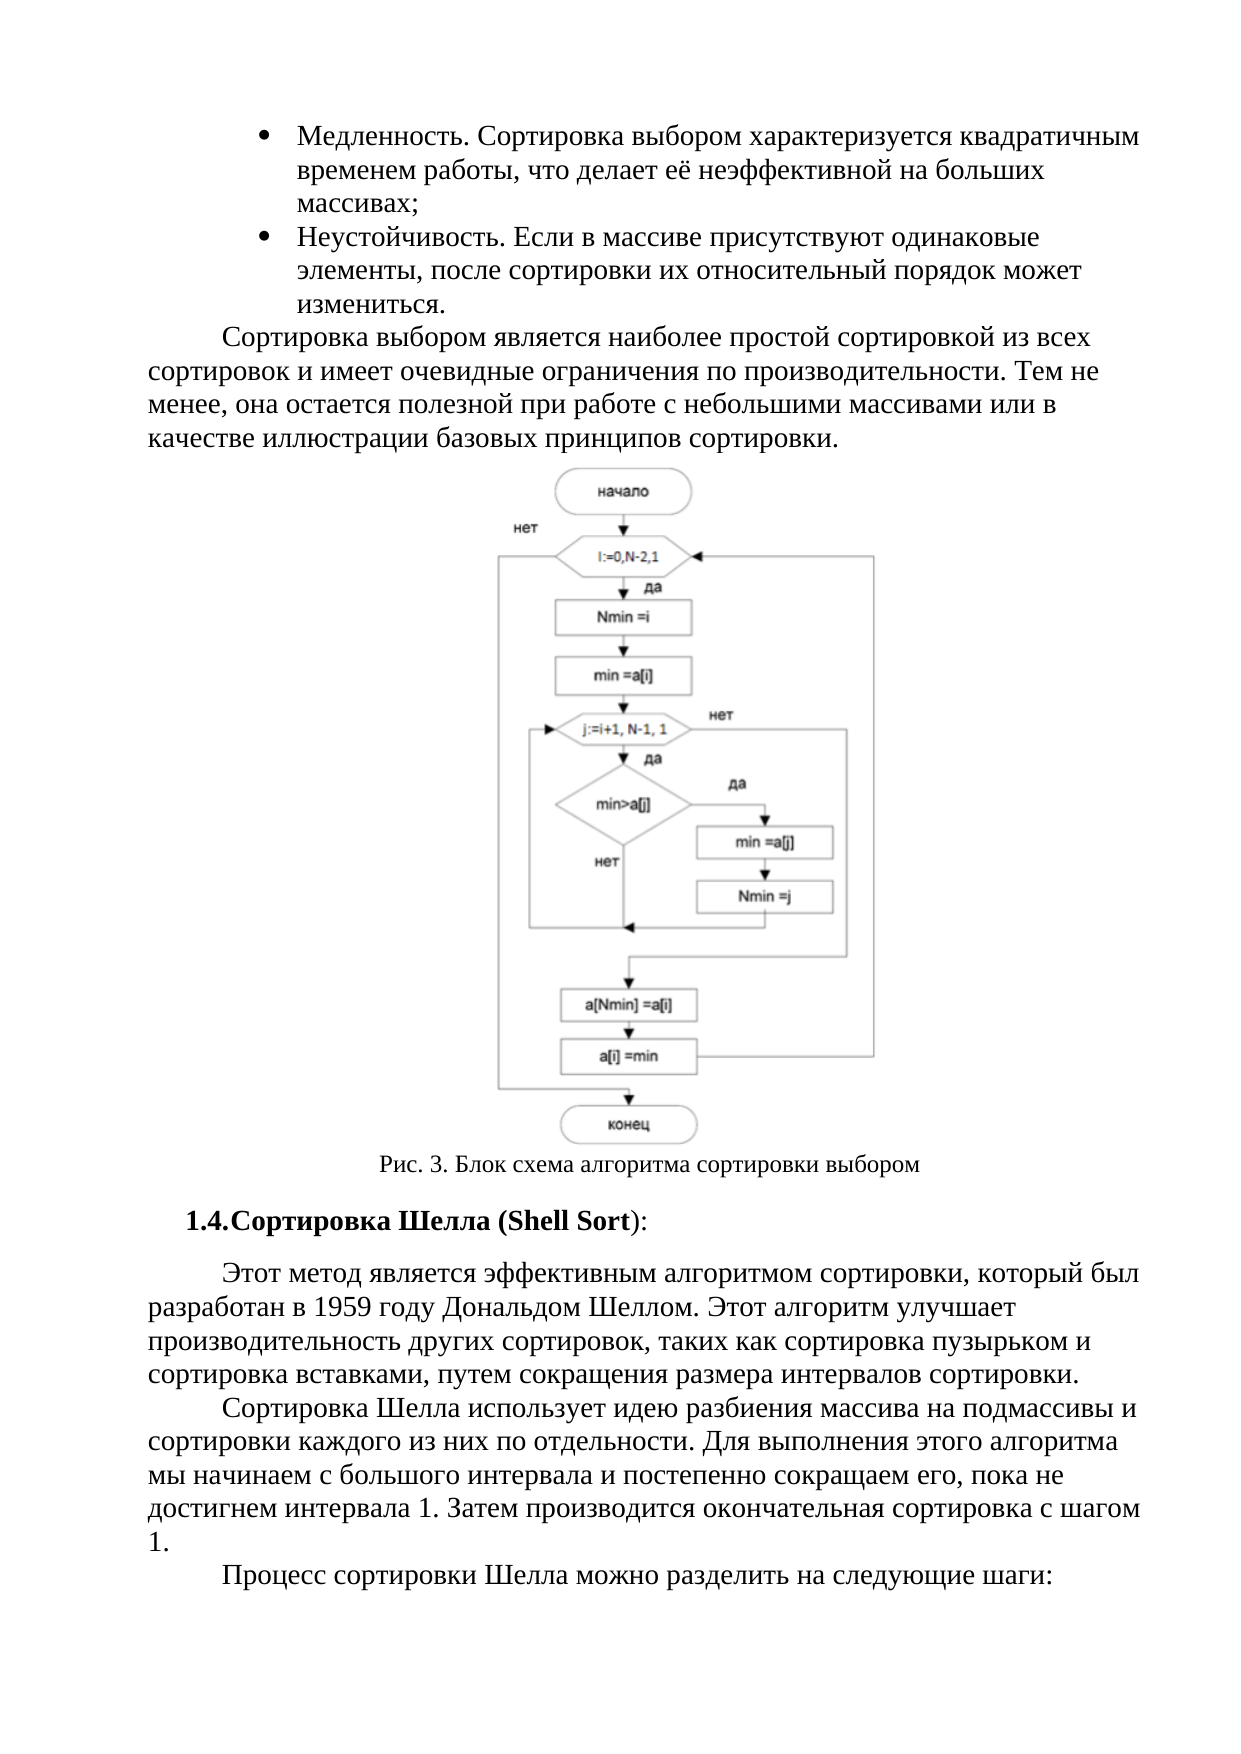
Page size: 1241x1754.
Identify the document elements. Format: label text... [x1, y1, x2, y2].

text Этот метод является эффективным алгоритмом сортировки, который был разработан в 1959 году Дональдом Шеллом. Этот алгоритм улучшает производительность других сортировок, таких как сортировка пузырьком и сортировка вставками, путем сокращения размера интервалов сортировки. [148, 1256, 1152, 1390]
text Процесс сортировки Шелла можно разделить на следующие шаги: [148, 1557, 1152, 1591]
picture [486, 453, 887, 1149]
text Рис. 3. Блок схема алгоритма сортировки выбором [148, 1149, 1152, 1178]
list Медленность. Сортировка выбором характеризуется квадратичным временем работы, что делает её неэффективной на больших массивах; [259, 118, 1152, 219]
text Сортировка Шелла использует идею разбиения массива на подмассивы и сортировки каждого из них по отдельности. Для выполнения этого алгоритма мы начинаем с большого интервала и постепенно сокращаем его, пока не достигнем интервала 1. Затем производится окончательная сортировка с шагом 1. [148, 1390, 1152, 1557]
list Сортировка Шелла (Shell Sort): [185, 1203, 1152, 1236]
text Сортировка выбором является наиболее простой сортировкой из всех сортировок и имеет очевидные ограничения по производительности. Тем не менее, она остается полезной при работе с небольшими массивами или в качестве иллюстрации базовых принципов сортировки. [148, 319, 1152, 454]
list Неустойчивость. Если в массиве присутствуют одинаковые элементы, после сортировки их относительный порядок может измениться. [259, 219, 1152, 319]
